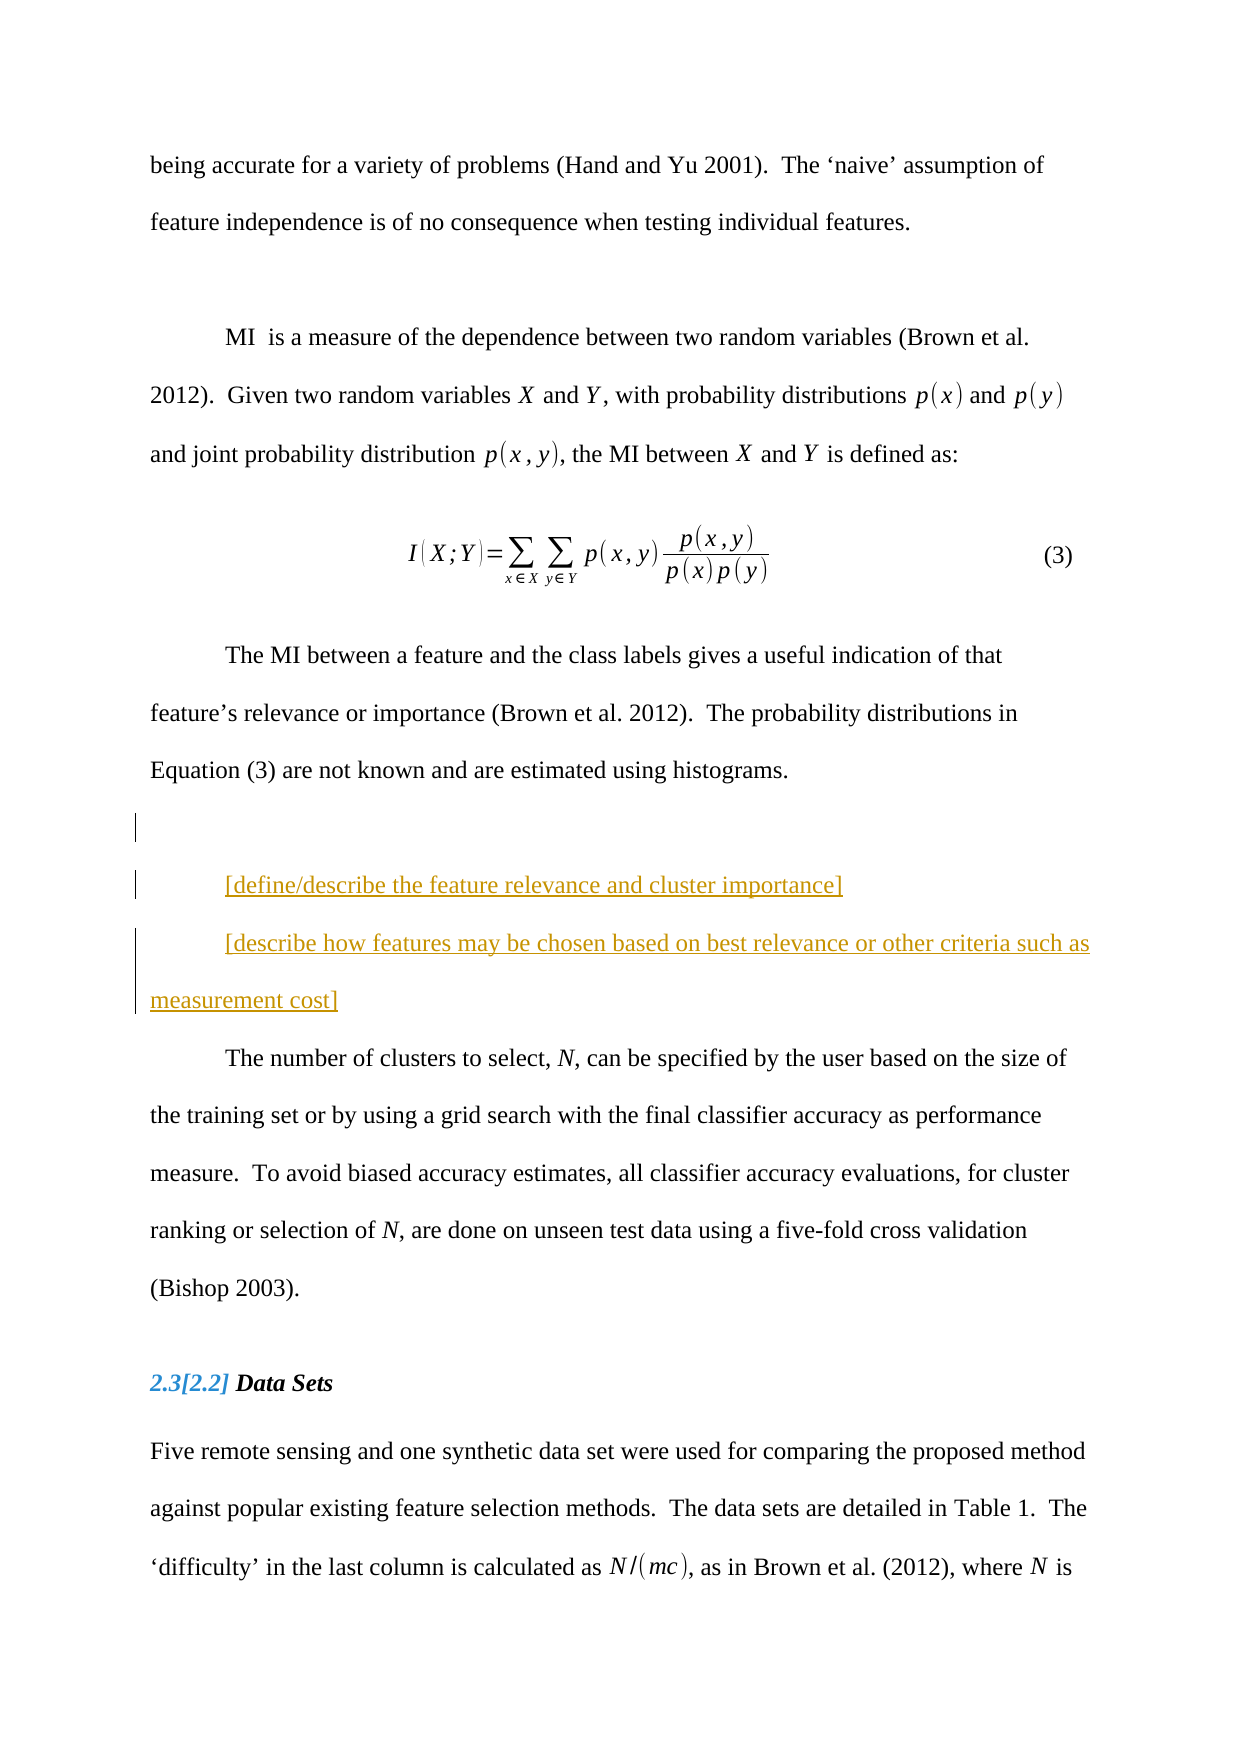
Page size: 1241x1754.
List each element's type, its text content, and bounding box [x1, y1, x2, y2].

text The MI between a feature and the class labels gives a useful indication of that feature’s relevance or importance (Brown et al. 2012). The probability distributions in Equation are not known and are estimated using histograms. [150, 640, 1090, 784]
subtitle Data Sets [150, 1368, 1090, 1397]
text MI is a measure of the dependence between two random variables (Brown et al. 2012). Given two random variables and , with probability distributions and and joint probability distribution , the MI between and is defined as: [150, 322, 1090, 469]
table_header [150, 498, 1026, 640]
table_header () [1026, 498, 1090, 640]
